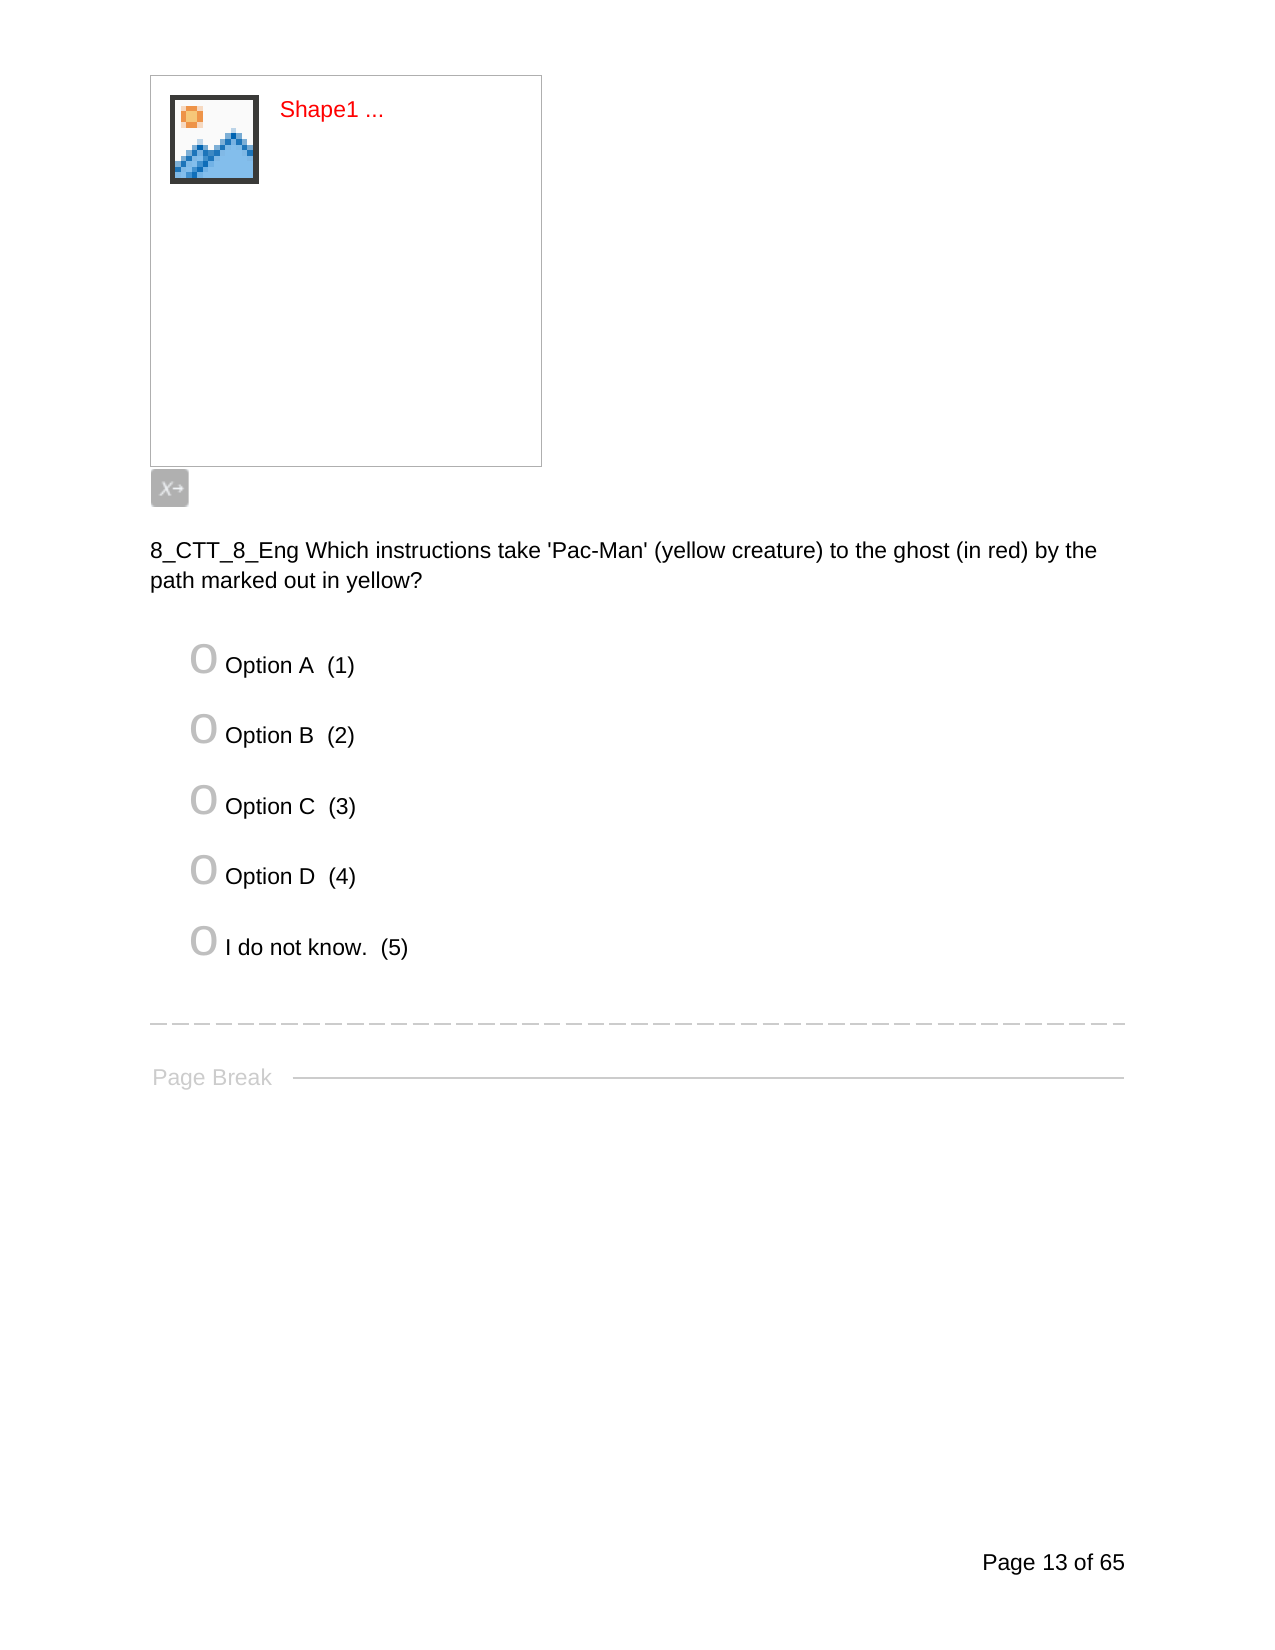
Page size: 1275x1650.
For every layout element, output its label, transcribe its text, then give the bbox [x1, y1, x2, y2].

list Option D (4) [187, 839, 1125, 901]
picture [151, 469, 189, 507]
list Option B (2) [187, 698, 1125, 760]
table_header [291, 1064, 1125, 1104]
list I do not know. (5) [187, 910, 1125, 971]
text 8_CTT_8_Eng Which instructions take 'Pac-Man' (yellow creature) to the ghost (in red) by the path marked out in yellow? [150, 537, 1125, 624]
list Option A (1) [187, 628, 1125, 689]
list Option C (3) [187, 769, 1125, 830]
table_header Page Break [151, 1064, 291, 1104]
